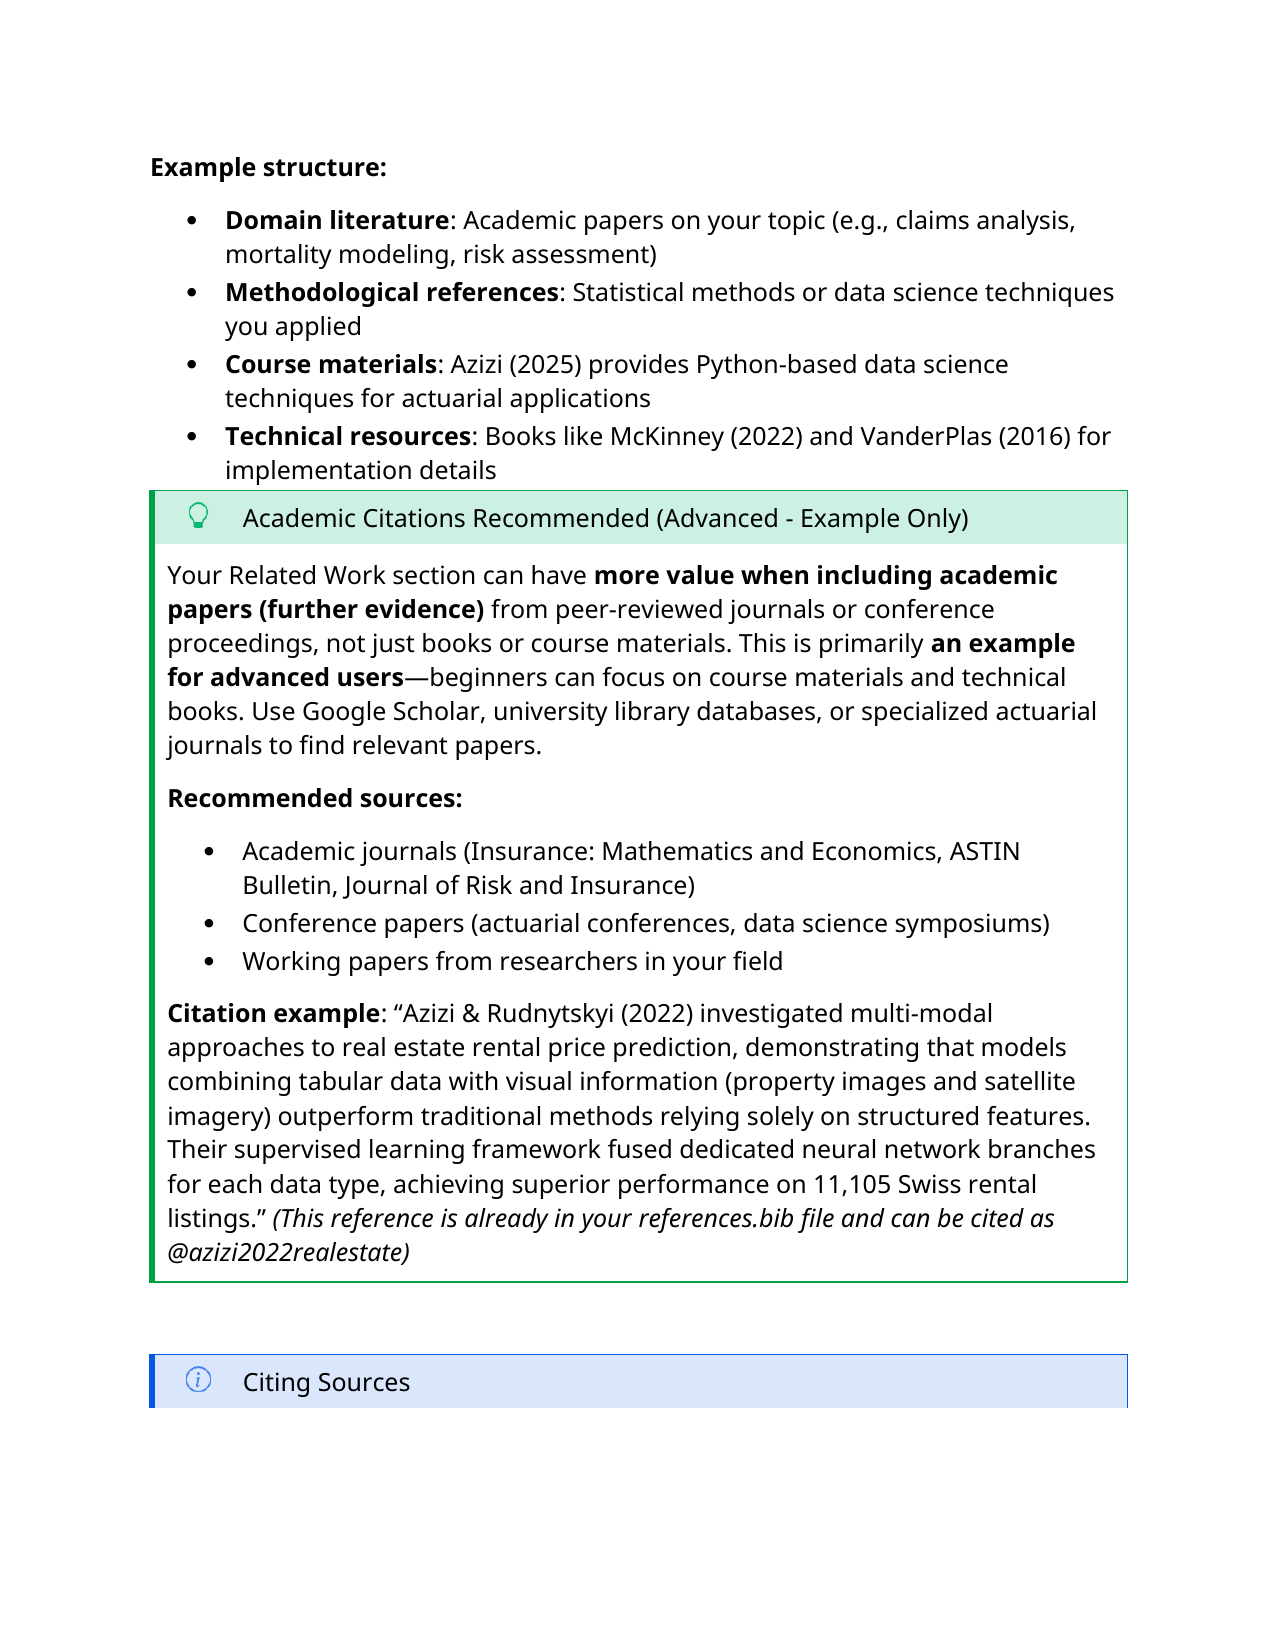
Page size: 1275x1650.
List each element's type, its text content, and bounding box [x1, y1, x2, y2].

table_header Citing Sources [155, 1355, 1127, 1408]
table_header Academic Citations Recommended (Advanced - Example Only) [155, 491, 1127, 544]
picture [186, 1366, 211, 1392]
list Methodological references: Statistical methods or data science techniques you applied [187, 275, 1125, 343]
list Course materials: Azizi (2025) provides Python-based data science techniques for actuarial applications [187, 347, 1125, 415]
list Technical resources: Books like McKinney (2022) and VanderPlas (2016) for implementation details [187, 418, 1125, 487]
list Domain literature: Academic papers on your topic (e.g., claims analysis, mortality modeling, risk assessment) [187, 203, 1125, 271]
text Example structure: [150, 150, 1125, 184]
picture [186, 502, 211, 528]
table_cell Your Related Work section can have more value when including academic papers (further evidence) from peer-reviewed journals or conference proceedings, not just books or course materials. This is primarily an example for advanced users—beginners can focus on course materials and technical books. Use Google Scholar, university library databases, or specialized actuarial journals to find relevant papers. Recommended sources: Academic journals (Insurance: Mathematics and Economics, ASTIN Bulletin, Journal of Risk and Insurance) Conference papers (actuarial conferences, data science symposiums) Working papers from researchers in your field Citation example: “Azizi & Rudnytskyi (2022) investigated multi-modal approaches to real estate rental price prediction, demonstrating that models combining tabular data with visual information (property images and satellite imagery) outperform traditional methods relying solely on structured features. Their supervised learning framework fused dedicated neural network branches for each data type, achieving superior performance on 11,105 Swiss rental listings.” (This reference is already in your references.bib file and can be cited as @azizi2022realestate) [155, 545, 1127, 1281]
